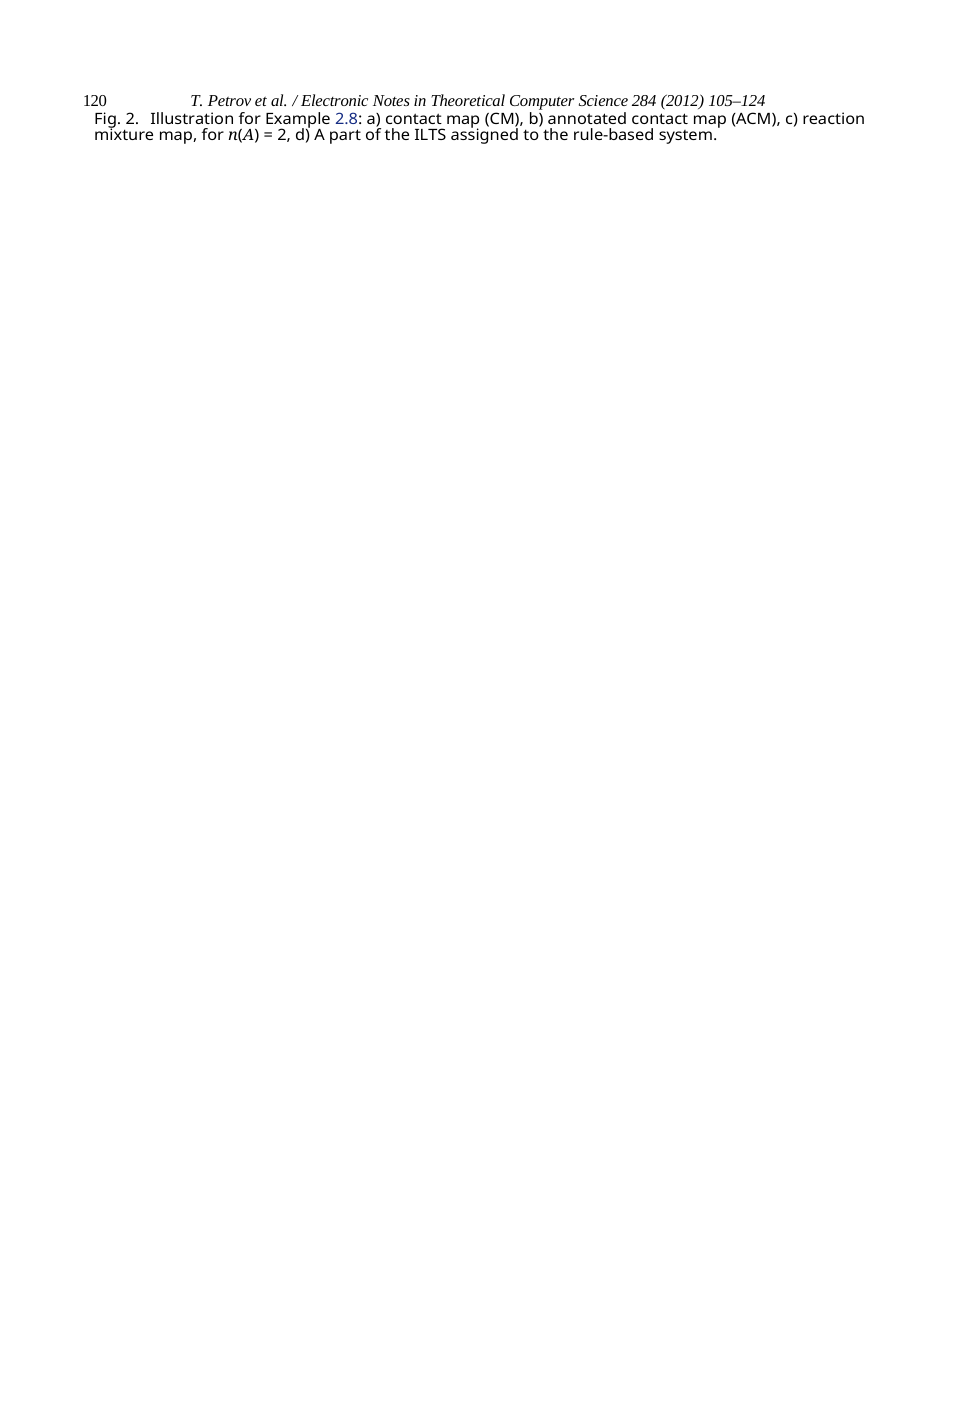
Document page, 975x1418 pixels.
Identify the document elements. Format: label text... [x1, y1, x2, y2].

text Fig. 2. Illustration for Example 2.8: a) contact map (CM), b) annotated contact map (ACM), c) reaction mixture map, for n(A) = 2, d) A part of the ILTS assigned to the rule-based system. [94, 110, 912, 145]
